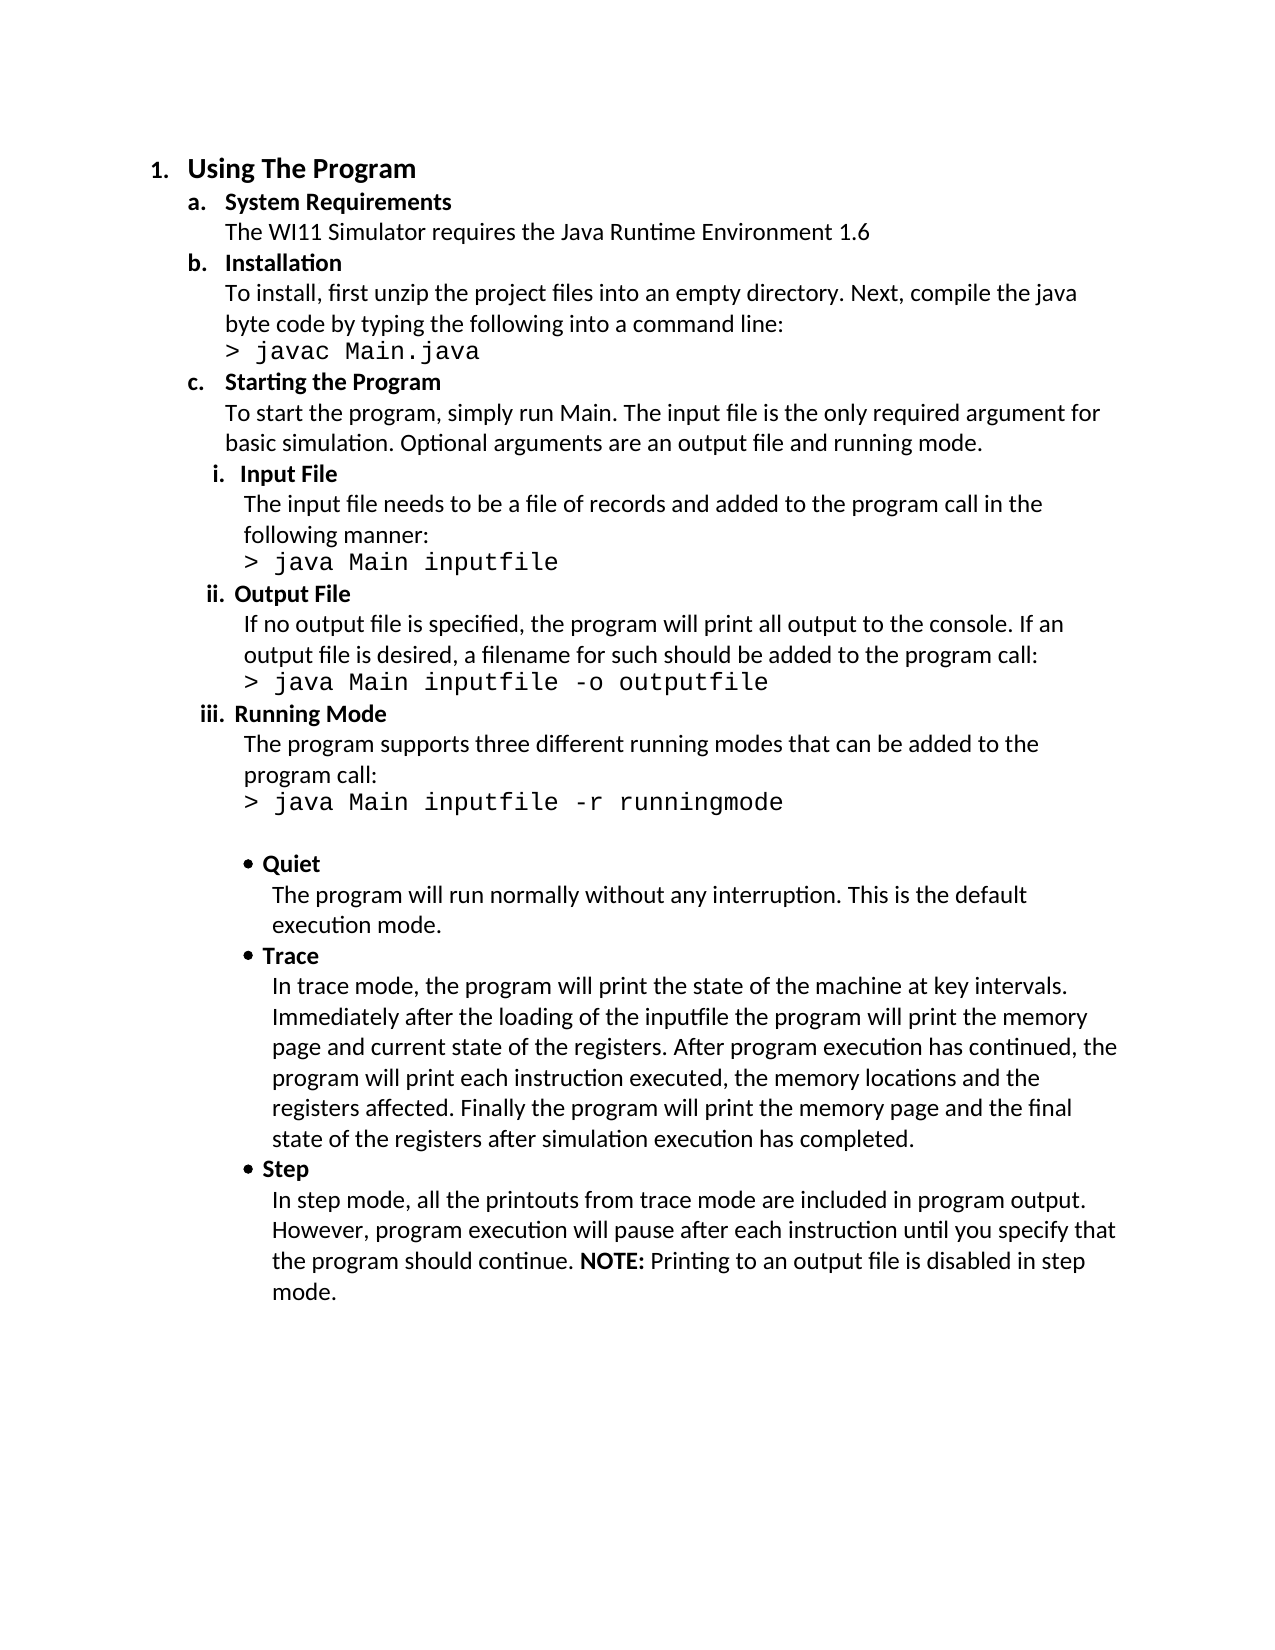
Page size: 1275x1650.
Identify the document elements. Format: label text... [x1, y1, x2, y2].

list Quiet [244, 848, 1125, 879]
list Step [244, 1153, 1125, 1184]
list In trace mode, the program will print the state of the machine at key intervals. Immediately after the loading of the inputfile the program will print the memory page and current state of the registers. After program execution has continued, the program will print each instruction executed, the memory locations and the registers affected. Finally the program will print the memory page and the final state of the registers after simulation execution has completed. [272, 970, 1125, 1153]
list To start the program, simply run Main. The input file is the only required argument for basic simulation. Optional arguments are an output file and running mode. [225, 397, 1125, 458]
list Using The Program [150, 150, 1125, 186]
list Running Mode [225, 698, 1125, 728]
list Installation [187, 247, 1125, 277]
list In step mode, all the printouts from trace mode are included in program output. However, program execution will pause after each instruction until you specify that the program should continue. NOTE: Printing to an output file is disabled in step mode. [272, 1184, 1125, 1306]
list > java Main inputfile -r runningmode [244, 789, 1125, 818]
list The input file needs to be a file of records and added to the program call in the following manner: [244, 489, 1125, 550]
list Output File [225, 578, 1125, 608]
text > javac Main.java [225, 338, 1125, 367]
list Starting the Program [187, 367, 1125, 397]
list System Requirements [187, 186, 1125, 216]
text > java Main inputfile [244, 550, 1125, 578]
list Input File [225, 458, 1125, 489]
list The program supports three different running modes that can be added to the program call: [244, 728, 1125, 789]
list Trace [244, 940, 1125, 970]
list If no output file is specified, the program will print all output to the console. If an output file is desired, a filename for such should be added to the program call: [244, 608, 1125, 669]
text > java Main inputfile -o outputfile [244, 669, 1125, 698]
list The WI11 Simulator requires the Java Runtime Environment 1.6 [225, 216, 1125, 247]
list The program will run normally without any interruption. This is the default execution mode. [272, 879, 1125, 940]
list To install, first unzip the project files into an empty directory. Next, compile the java byte code by typing the following into a command line: [225, 277, 1125, 338]
